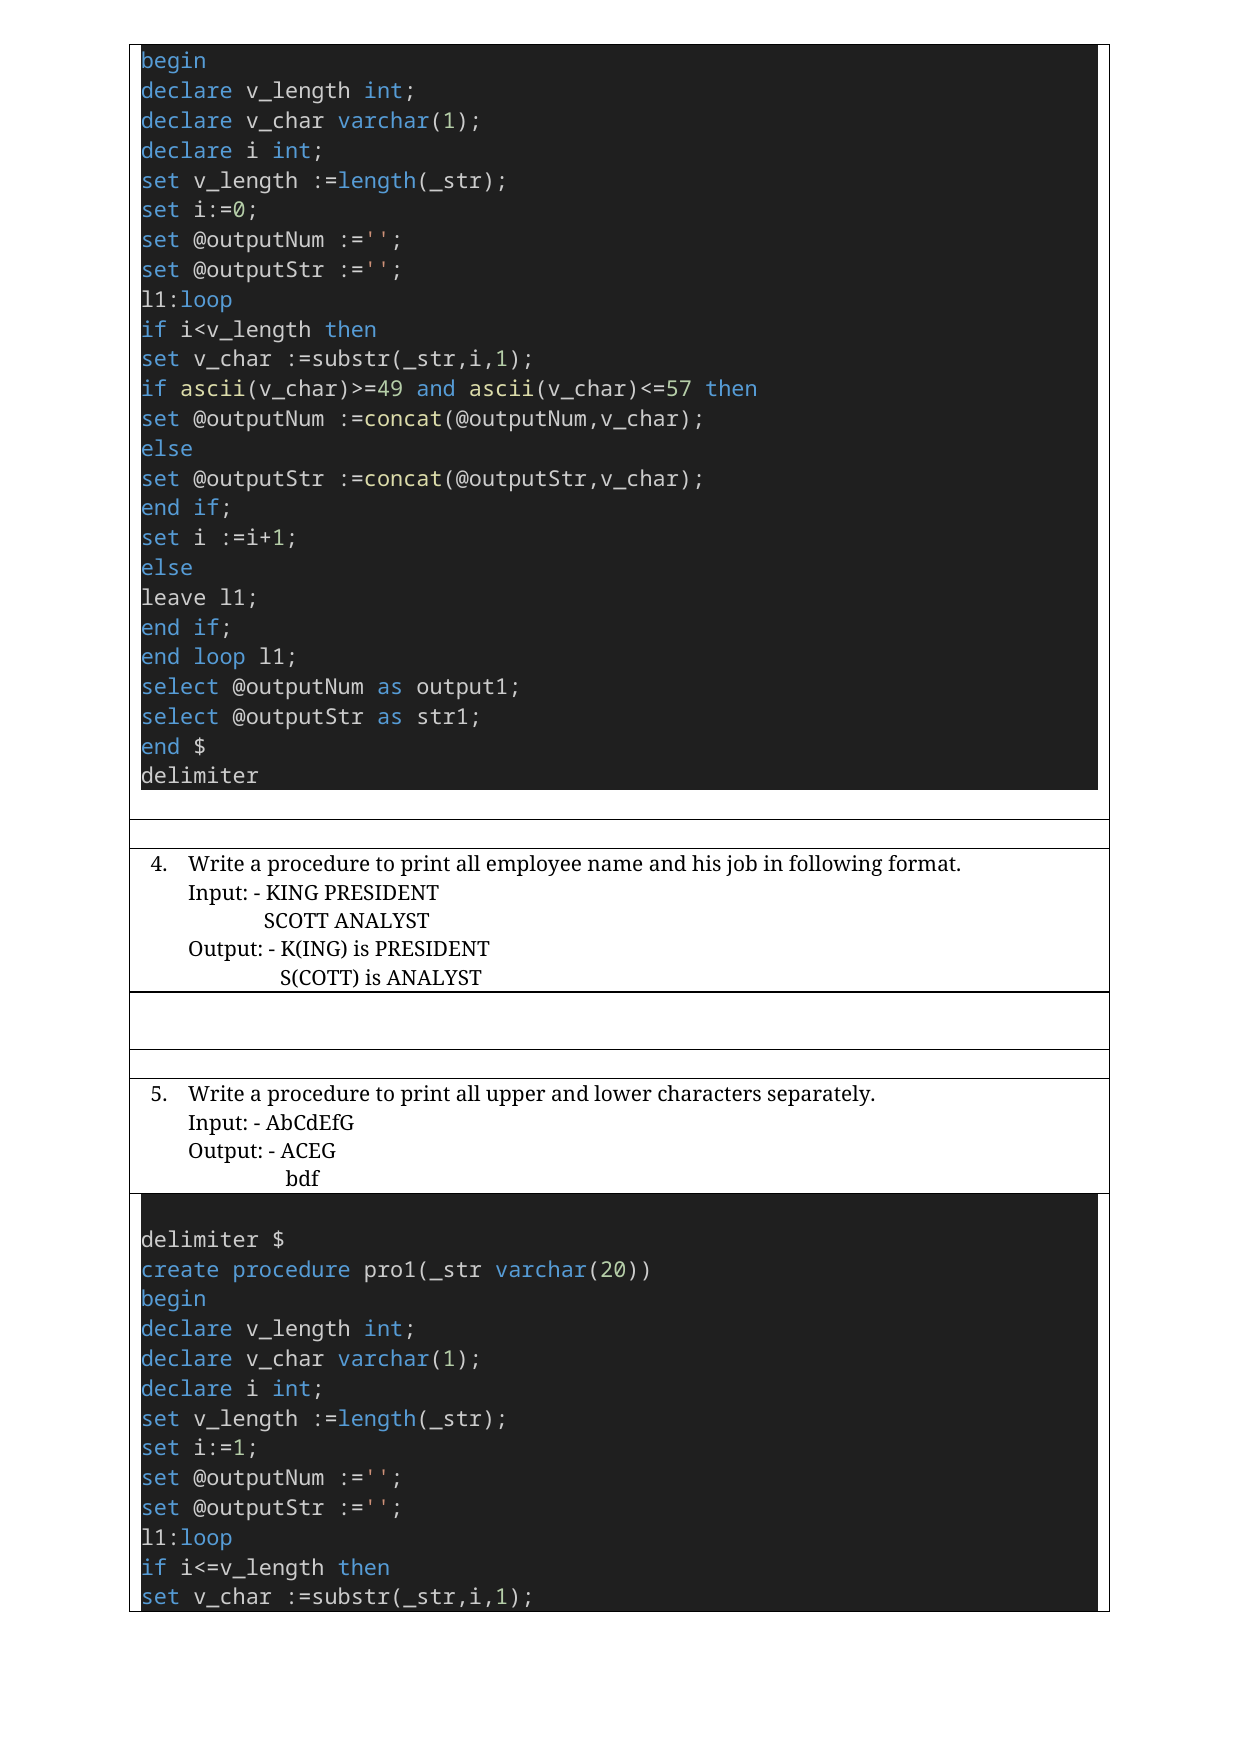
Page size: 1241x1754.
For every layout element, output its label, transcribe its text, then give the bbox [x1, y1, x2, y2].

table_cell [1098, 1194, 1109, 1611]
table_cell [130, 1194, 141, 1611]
table_cell [130, 1050, 1109, 1078]
table_cell [130, 820, 1109, 848]
table_cell [130, 993, 1109, 1049]
table_cell Write a procedure to print all upper and lower characters separately. Input: - AbCdEfG Output: - ACEG bdf [130, 1079, 1109, 1193]
table_cell Write a procedure to print all employee name and his job in following format. Input: - KING PRESIDENT SCOTT ANALYST Output: - K(ING) is PRESIDENT S(COTT) is ANALYST [130, 849, 1109, 991]
